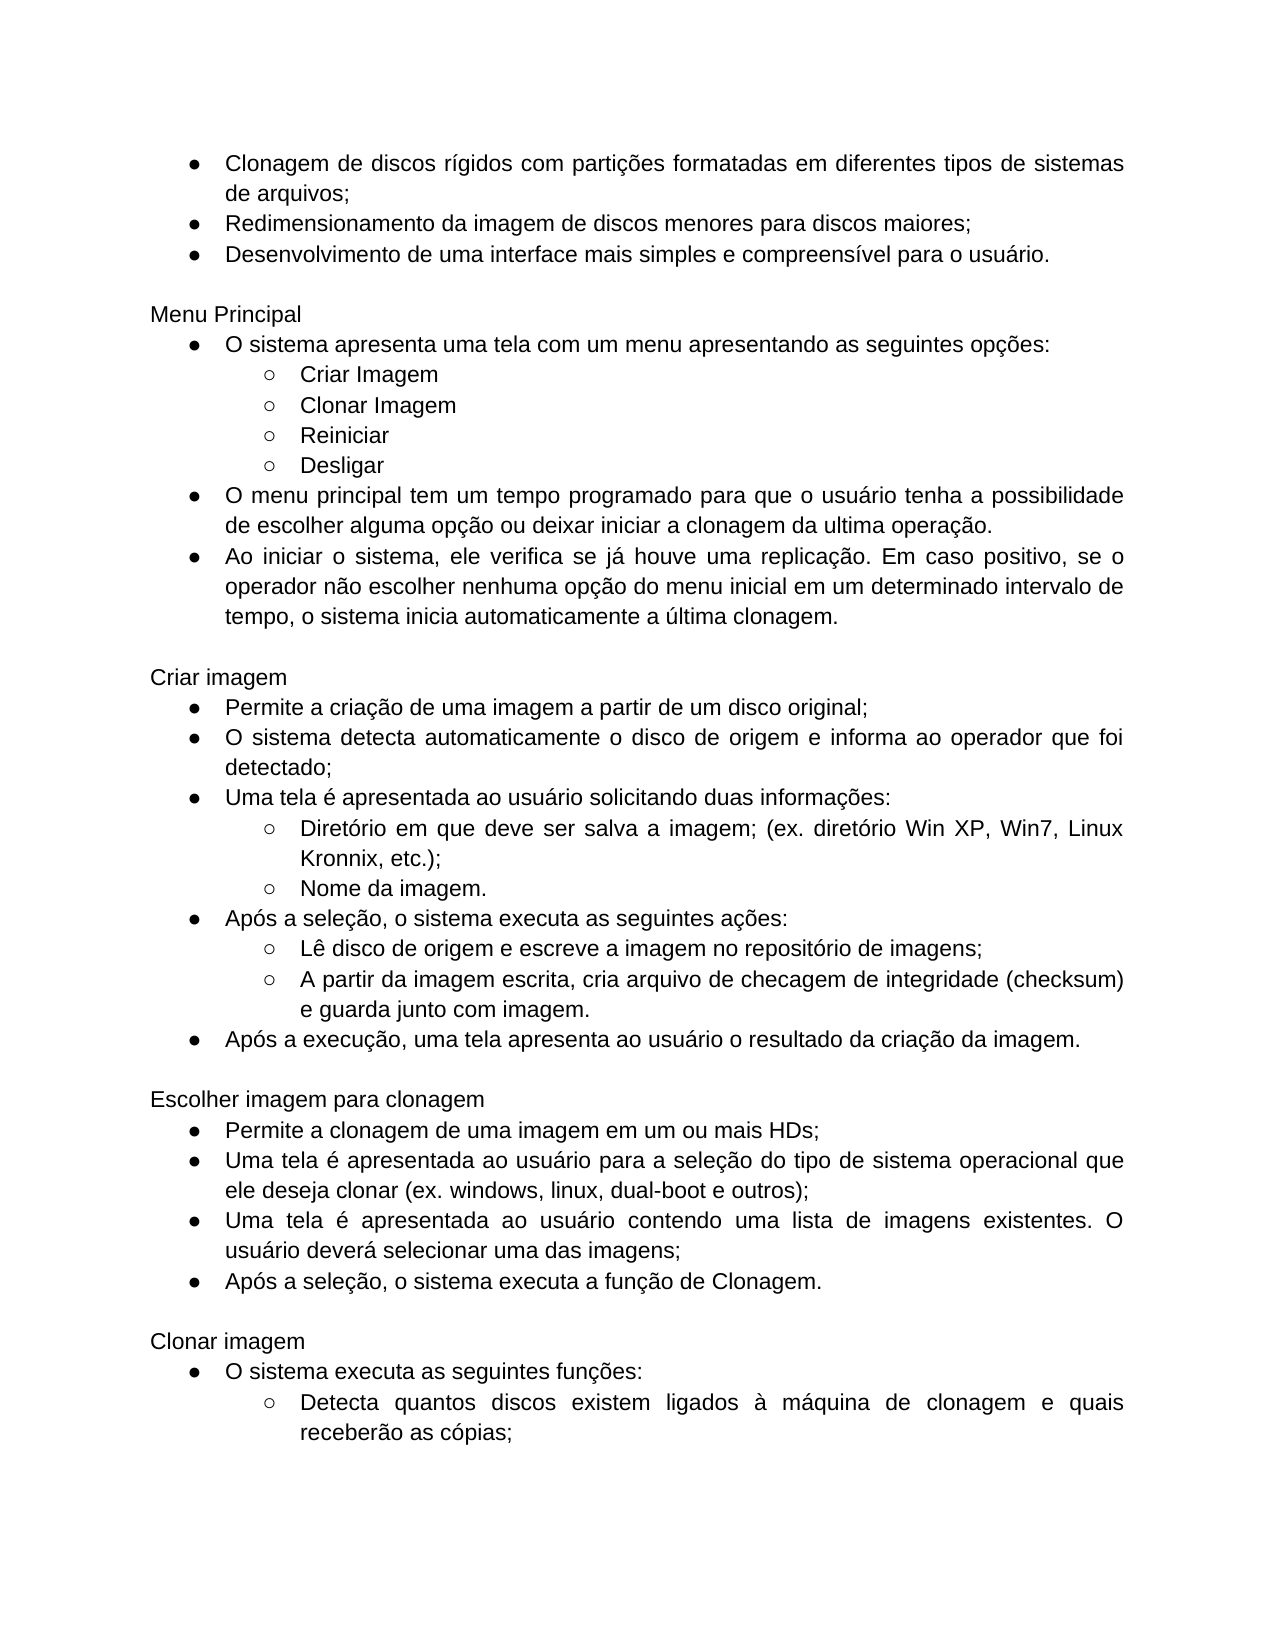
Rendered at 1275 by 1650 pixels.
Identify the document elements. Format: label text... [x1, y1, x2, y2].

list Uma tela é apresentada ao usuário solicitando duas informações: [187, 784, 1125, 811]
list Permite a criação de uma imagem a partir de um disco original; [187, 694, 1125, 720]
list Ao iniciar o sistema, ele verifica se já houve uma replicação. Em caso positivo, se o operador não escolher nenhuma opção do menu inicial em um determinado intervalo de tempo, o sistema inicia automaticamente a última clonagem. [187, 543, 1125, 629]
list Desligar [262, 452, 1125, 478]
list Criar Imagem [262, 361, 1125, 388]
text Menu Principal [150, 301, 1125, 327]
list Permite a clonagem de uma imagem em um ou mais HDs; [187, 1117, 1125, 1143]
text Criar imagem [150, 663, 1125, 690]
list Clonar Imagem [262, 392, 1125, 418]
list Uma tela é apresentada ao usuário contendo uma lista de imagens existentes. O usuário deverá selecionar uma das imagens; [187, 1207, 1125, 1264]
list O sistema detecta automaticamente o disco de origem e informa ao operador que foi detectado; [187, 724, 1125, 781]
list Diretório em que deve ser salva a imagem; (ex. diretório Win XP, Win7, Linux Kronnix, etc.); [262, 814, 1125, 871]
list Desenvolvimento de uma interface mais simples e compreensível para o usuário. [187, 241, 1125, 267]
list Redimensionamento da imagem de discos menores para discos maiores; [187, 210, 1125, 237]
text Escolher imagem para clonagem [150, 1086, 1125, 1113]
list O sistema executa as seguintes funções: [187, 1358, 1125, 1385]
list Clonagem de discos rígidos com partições formatadas em diferentes tipos de sistemas de arquivos; [187, 150, 1125, 207]
list O menu principal tem um tempo programado para que o usuário tenha a possibilidade de escolher alguma opção ou deixar iniciar a clonagem da ultima operação. [187, 482, 1125, 539]
list Após a seleção, o sistema executa as seguintes ações: [187, 905, 1125, 932]
list Lê disco de origem e escreve a imagem no repositório de imagens; [262, 935, 1125, 962]
list Detecta quantos discos existem ligados à máquina de clonagem e quais receberão as cópias; [262, 1388, 1125, 1445]
list Após a seleção, o sistema executa a função de Clonagem. [187, 1268, 1125, 1294]
list A partir da imagem escrita, cria arquivo de checagem de integridade (checksum) e guarda junto com imagem. [262, 966, 1125, 1022]
list Uma tela é apresentada ao usuário para a seleção do tipo de sistema operacional que ele deseja clonar (ex. windows, linux, dual-boot e outros); [187, 1147, 1125, 1203]
list O sistema apresenta uma tela com um menu apresentando as seguintes opções: [187, 331, 1125, 358]
list Nome da imagem. [262, 875, 1125, 901]
list Após a execução, uma tela apresenta ao usuário o resultado da criação da imagem. [187, 1026, 1125, 1052]
text Clonar imagem [150, 1328, 1125, 1354]
list Reiniciar [262, 422, 1125, 448]
